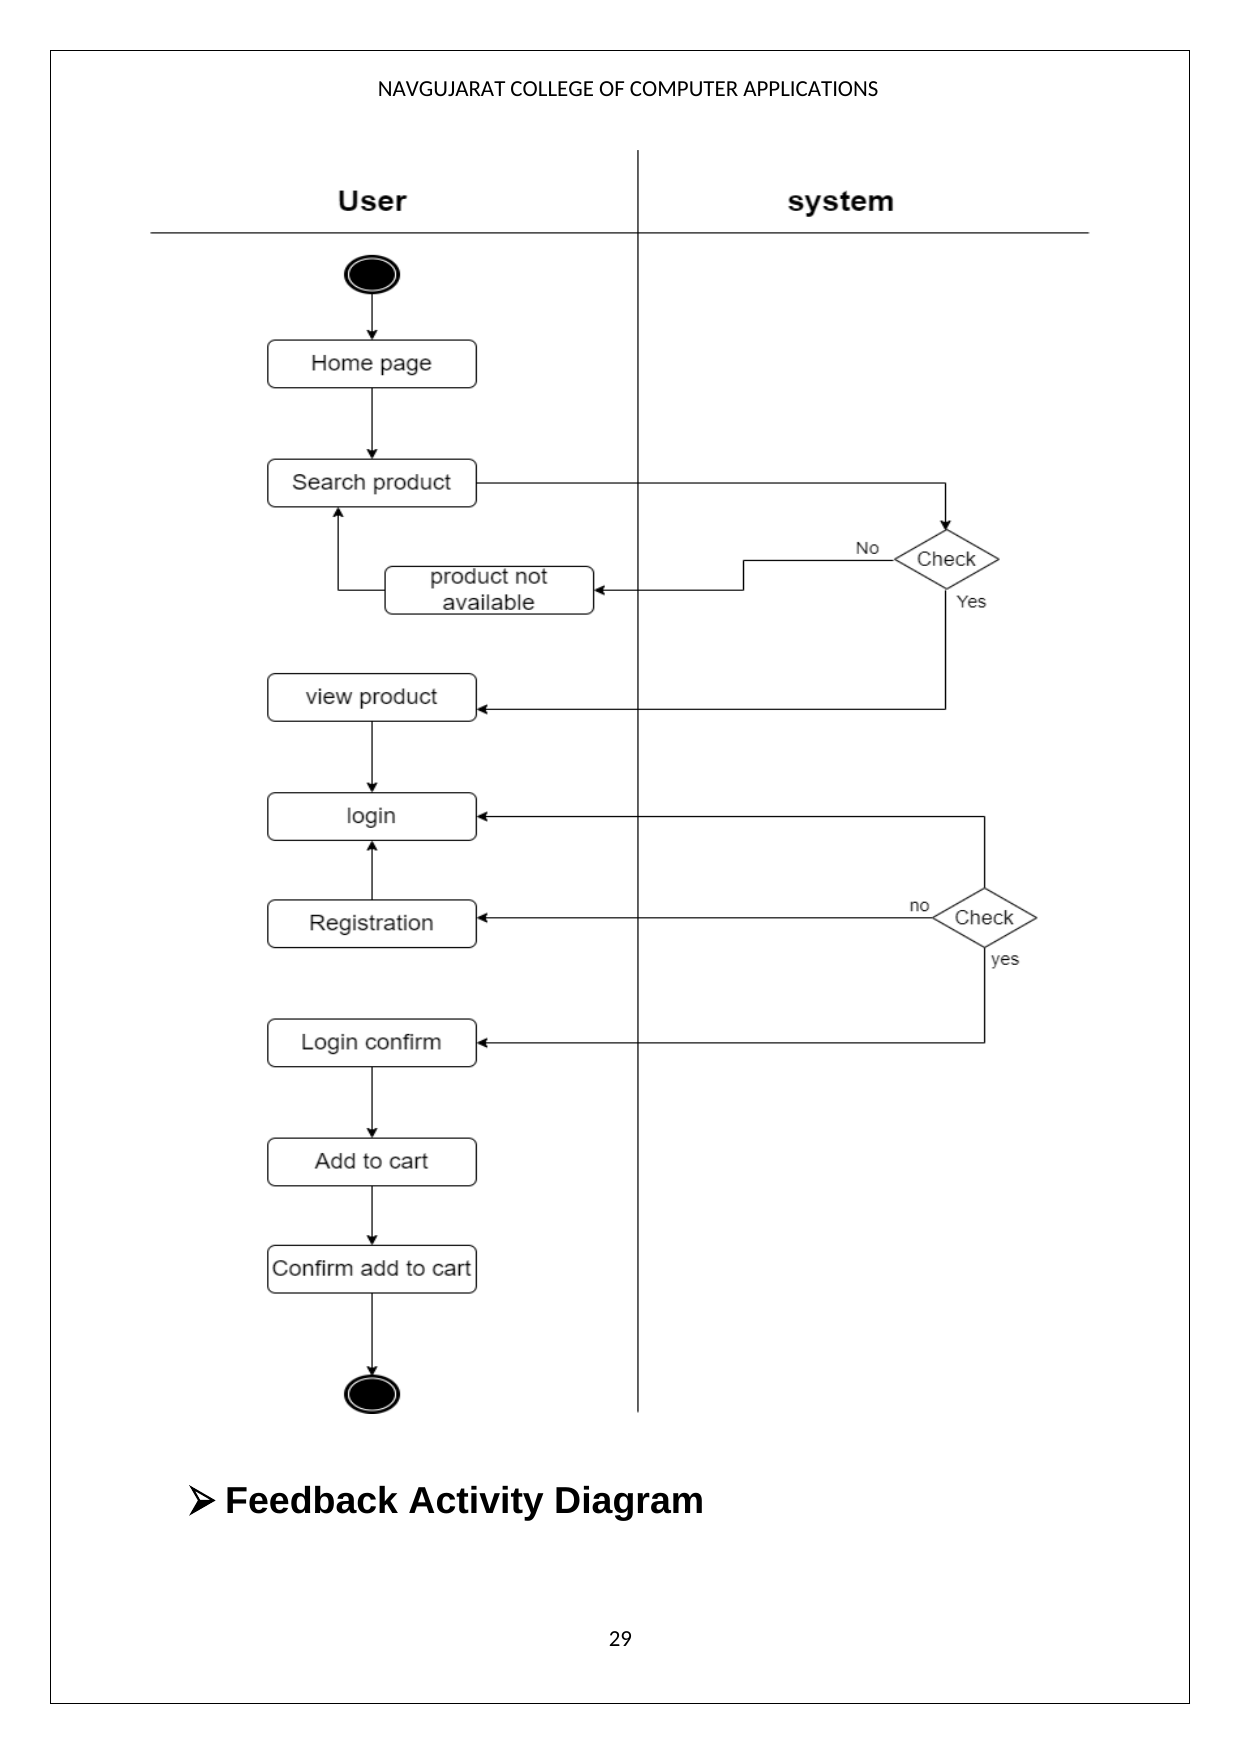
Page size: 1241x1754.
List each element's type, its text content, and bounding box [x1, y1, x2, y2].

picture [150, 150, 1091, 1414]
list Feedback Activity Diagram [187, 1479, 1090, 1522]
